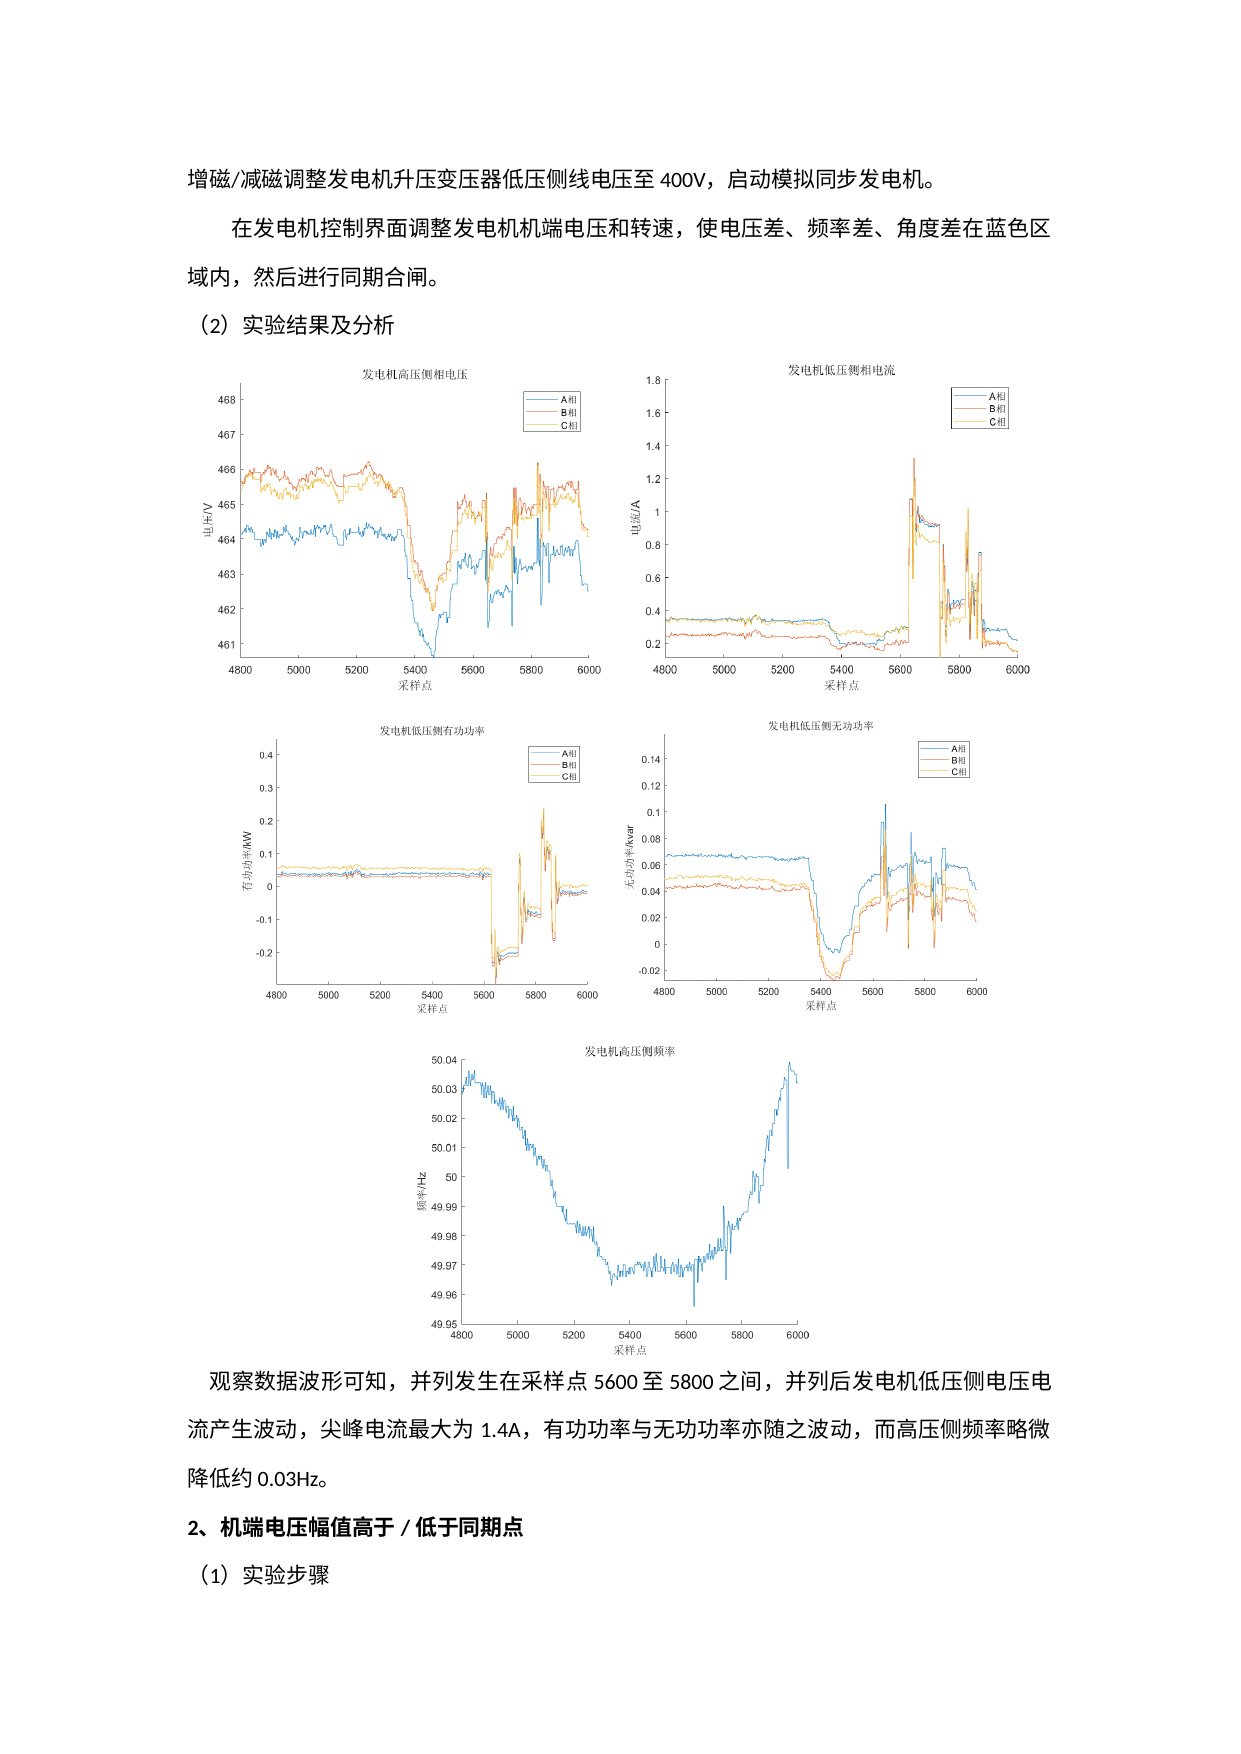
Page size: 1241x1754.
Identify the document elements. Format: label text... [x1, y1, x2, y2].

text （2）实验结果及分析 [187, 307, 1053, 340]
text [187, 162, 1053, 194]
list 实验步骤 [187, 1557, 1053, 1590]
picture [192, 361, 612, 692]
picture [616, 713, 1009, 1013]
text 在发电机控制界面调整发电机机端电压和转速，使电压差、频率差、角度差在蓝色区域内，然后进行同期合闸。 [187, 210, 1053, 292]
text 2、机端电压幅值高于 / 低于同期点 [187, 1509, 1053, 1542]
picture [417, 1038, 824, 1357]
picture [616, 355, 1048, 692]
text 观察数据波形可知，并列发生在采样点5600至5800之间，并列后发电机低压侧电压电流产生波动，尖峰电流最大为1.4A，有功功率与无功功率亦随之波动，而高压侧频率略微降低约0.03Hz。 [187, 1363, 1053, 1493]
picture [231, 719, 612, 1013]
